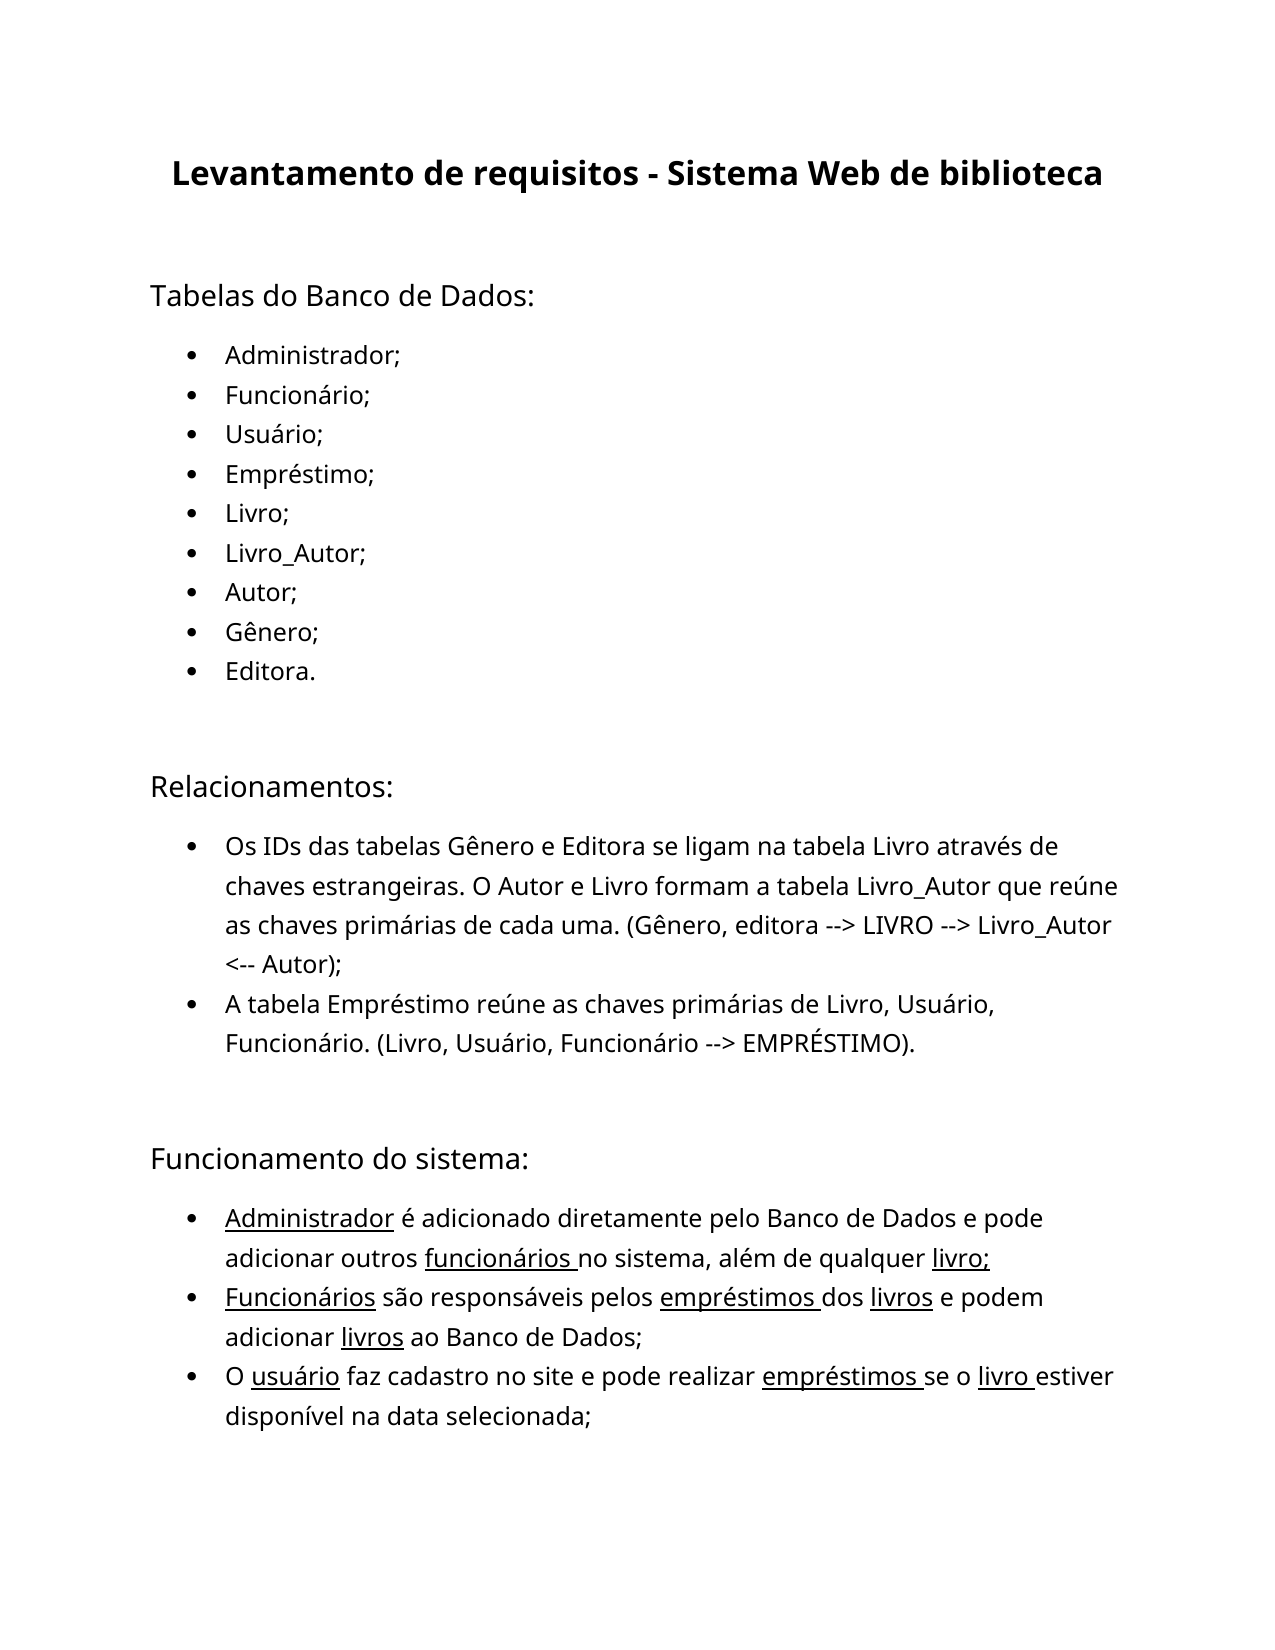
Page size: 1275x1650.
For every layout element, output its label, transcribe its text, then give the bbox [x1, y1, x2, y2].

list Funcionário; [187, 377, 1125, 412]
text Relacionamentos: [150, 766, 1125, 806]
list Autor; [187, 575, 1125, 609]
list O usuário faz cadastro no site e pode realizar empréstimos se o livro estiver disponível na data selecionada; [187, 1359, 1125, 1432]
list Gênero; [187, 614, 1125, 648]
list Livro; [187, 496, 1125, 530]
list Empréstimo; [187, 456, 1125, 491]
list A tabela Empréstimo reúne as chaves primárias de Livro, Usuário, Funcionário. (Livro, Usuário, Funcionário --> EMPRÉSTIMO). [187, 987, 1125, 1060]
text Levantamento de requisitos - Sistema Web de biblioteca [150, 150, 1125, 195]
text Tabelas do Banco de Dados: [150, 275, 1125, 315]
list Usuário; [187, 417, 1125, 451]
list Livro_Autor; [187, 535, 1125, 569]
list Administrador; [187, 338, 1125, 372]
list Administrador é adicionado diretamente pelo Banco de Dados e pode adicionar outros funcionários no sistema, além de qualquer livro; [187, 1201, 1125, 1274]
list Funcionários são responsáveis pelos empréstimos dos livros e podem adicionar livros ao Banco de Dados; [187, 1280, 1125, 1353]
list Os IDs das tabelas Gênero e Editora se ligam na tabela Livro através de chaves estrangeiras. O Autor e Livro formam a tabela Livro_Autor que reúne as chaves primárias de cada uma. (Gênero, editora --> LIVRO --> Livro_Autor <-- Autor); [187, 829, 1125, 981]
list Editora. [187, 654, 1125, 688]
text Funcionamento do sistema: [150, 1138, 1125, 1178]
